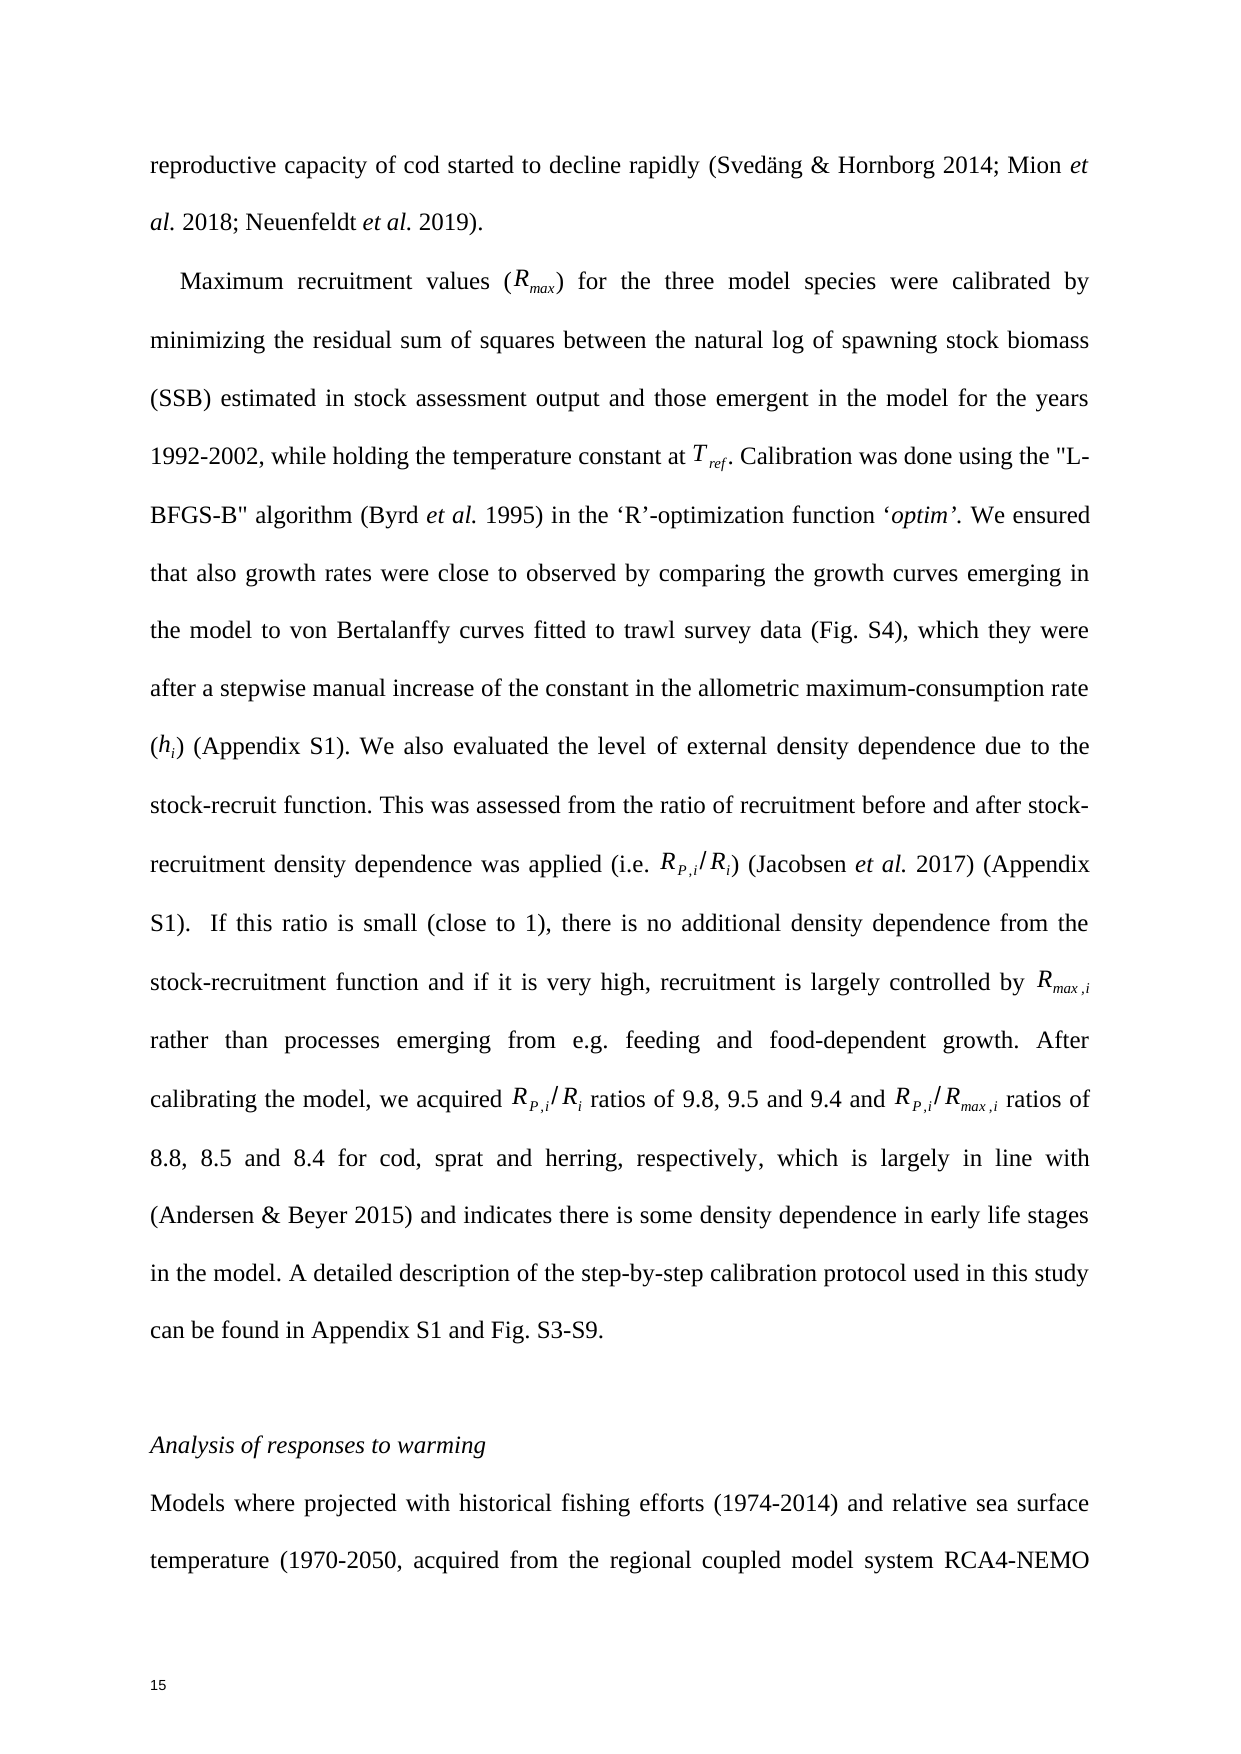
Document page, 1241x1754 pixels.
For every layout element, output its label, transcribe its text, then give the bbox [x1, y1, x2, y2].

text Analysis of responses to warming [150, 1431, 1090, 1459]
text Maximum recruitment values () for the three model species were calibrated by minimizing the residual sum of squares between the natural log of spawning stock biomass (SSB) estimated in stock assessment output and those emergent in the model for the years 1992-2002, while holding the temperature constant at . Calibration was done using the "L-BFGS-B" algorithm (Byrd et al. 1995) in the ‘R’-optimization function ‘optim’. We ensured that also growth rates were close to observed by comparing the growth curves emerging in the model to von Bertalanffy curves fitted to trawl survey data (Fig. S4), which they were after a stepwise manual increase of the constant in the allometric maximum-consumption rate () (Appendix S1). We also evaluated the level of external density dependence due to the stock-recruit function. This was assessed from the ratio of recruitment before and after stock-recruitment density dependence was applied (i.e. ) (Jacobsen et al. 2017) (Appendix S1). If this ratio is small (close to 1), there is no additional density dependence from the stock-recruitment function and if it is very high, recruitment is largely controlled by rather than processes emerging from e.g. feeding and food-dependent growth. After calibrating the model, we acquired ratios of 9.8, 9.5 and 9.4 and ratios of 8.8, 8.5 and 8.4 for cod, sprat and herring, respectively, which is largely in line with (Andersen & Beyer 2015) and indicates there is some density dependence in early life stages in the model. A detailed description of the step-by-step calibration protocol used in this study can be found in Appendix S1 and Fig. S3-S9. [150, 265, 1090, 1344]
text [150, 1488, 1090, 1574]
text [150, 150, 1090, 236]
